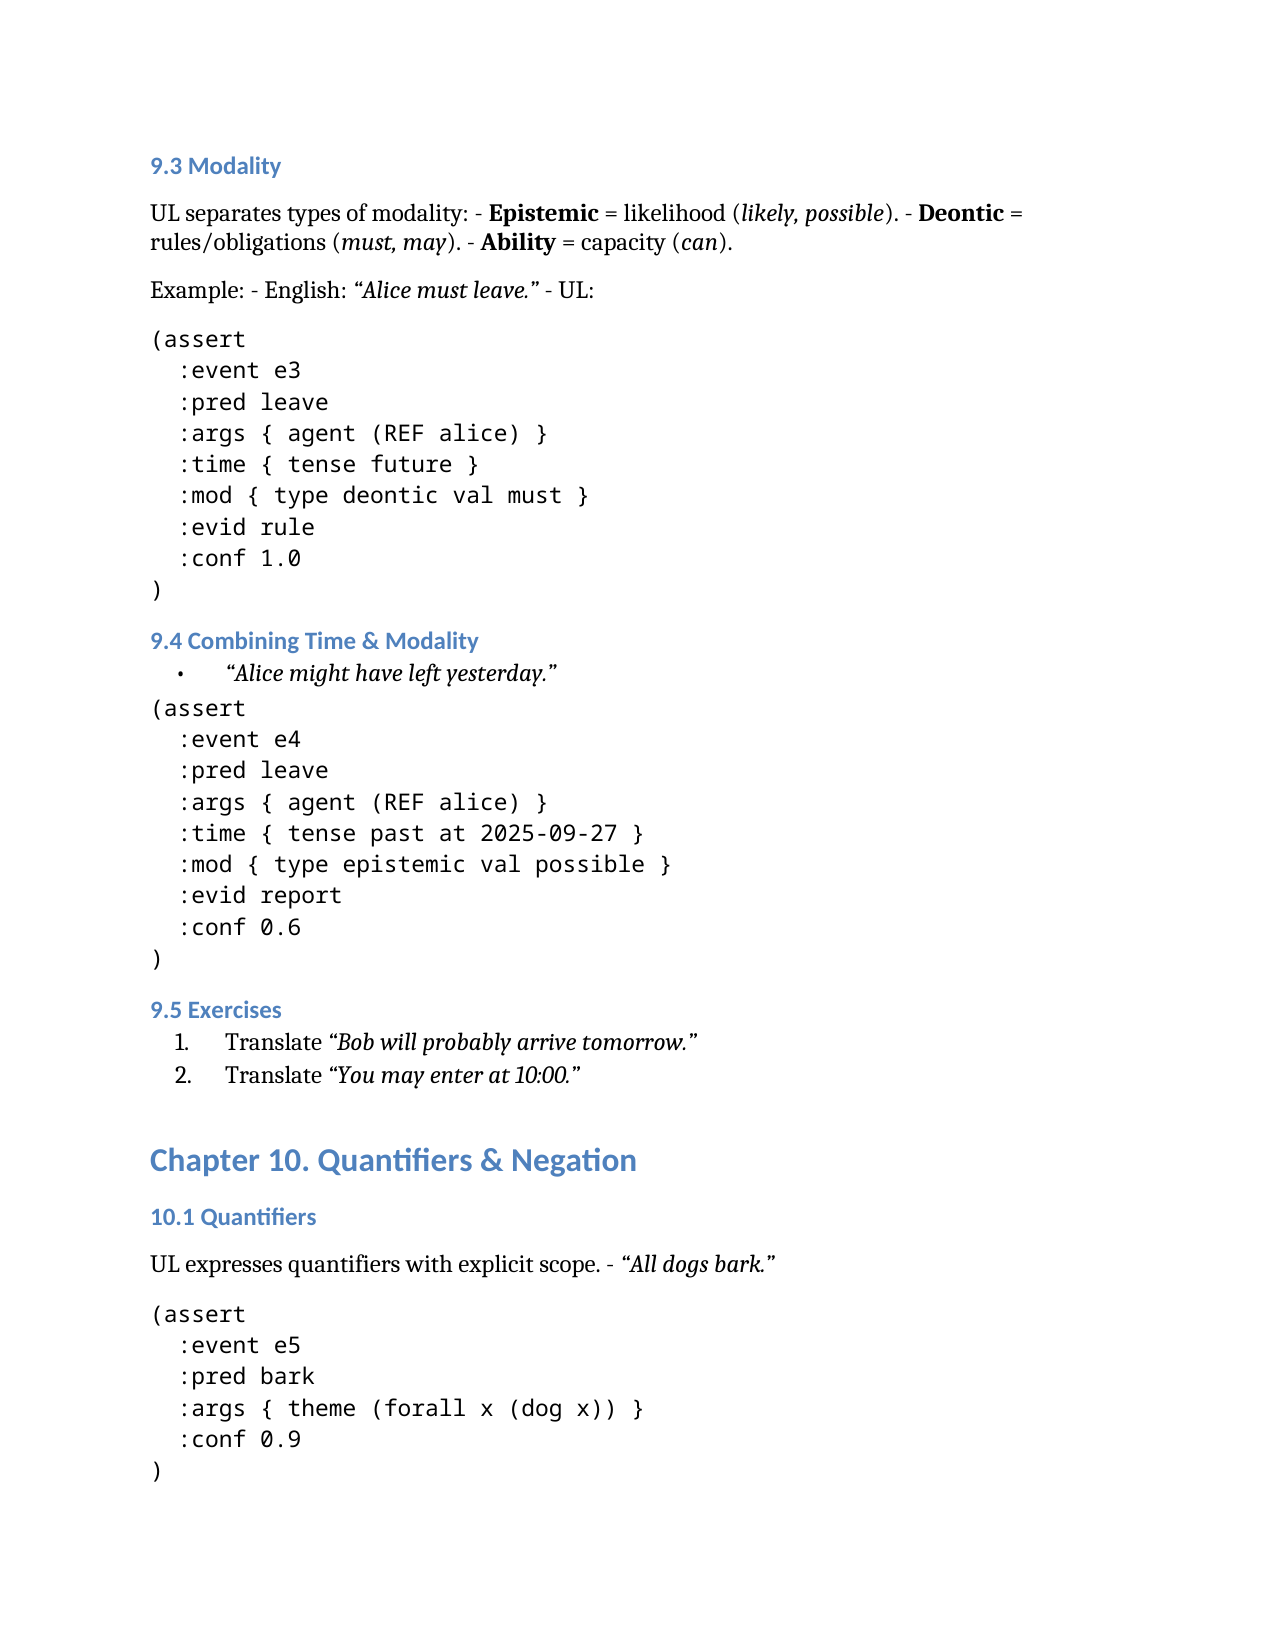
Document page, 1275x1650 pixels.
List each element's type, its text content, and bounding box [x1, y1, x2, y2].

subtitle 9.3 Modality [150, 150, 1125, 181]
subtitle 9.4 Combining Time & Modality [150, 625, 1125, 656]
subtitle 10.1 Quantifiers [150, 1201, 1125, 1232]
text (assert :event e5 :pred bark :args { theme (forall x (dog x)) } :conf 0.9 ) [150, 1298, 1125, 1485]
list “Alice might have left yesterday.” [175, 659, 1125, 688]
text (assert :event e4 :pred leave :args { agent (REF alice) } :time { tense past at 2025-09-27 } :mod { type epistemic val possible } :evid report :conf 0.6 ) [150, 692, 1125, 973]
text UL separates types of modality: - Epistemic = likelihood (likely, possible). - Deontic = rules/obligations (must, may). - Ability = capacity (can). [150, 199, 1125, 257]
text Example: - English: “Alice must leave.” - UL: [150, 276, 1125, 304]
list Translate “Bob will probably arrive tomorrow.” [175, 1028, 1125, 1057]
list Translate “You may enter at 10:00.” [175, 1061, 1125, 1089]
subtitle 9.5 Exercises [150, 994, 1125, 1024]
subtitle Chapter 10. Quantifiers & Negation [150, 1139, 1125, 1180]
text (assert :event e3 :pred leave :args { agent (REF alice) } :time { tense future } :mod { type deontic val must } :evid rule :conf 1.0 ) [150, 323, 1125, 604]
text UL expresses quantifiers with explicit scope. - “All dogs bark.” [150, 1250, 1125, 1279]
